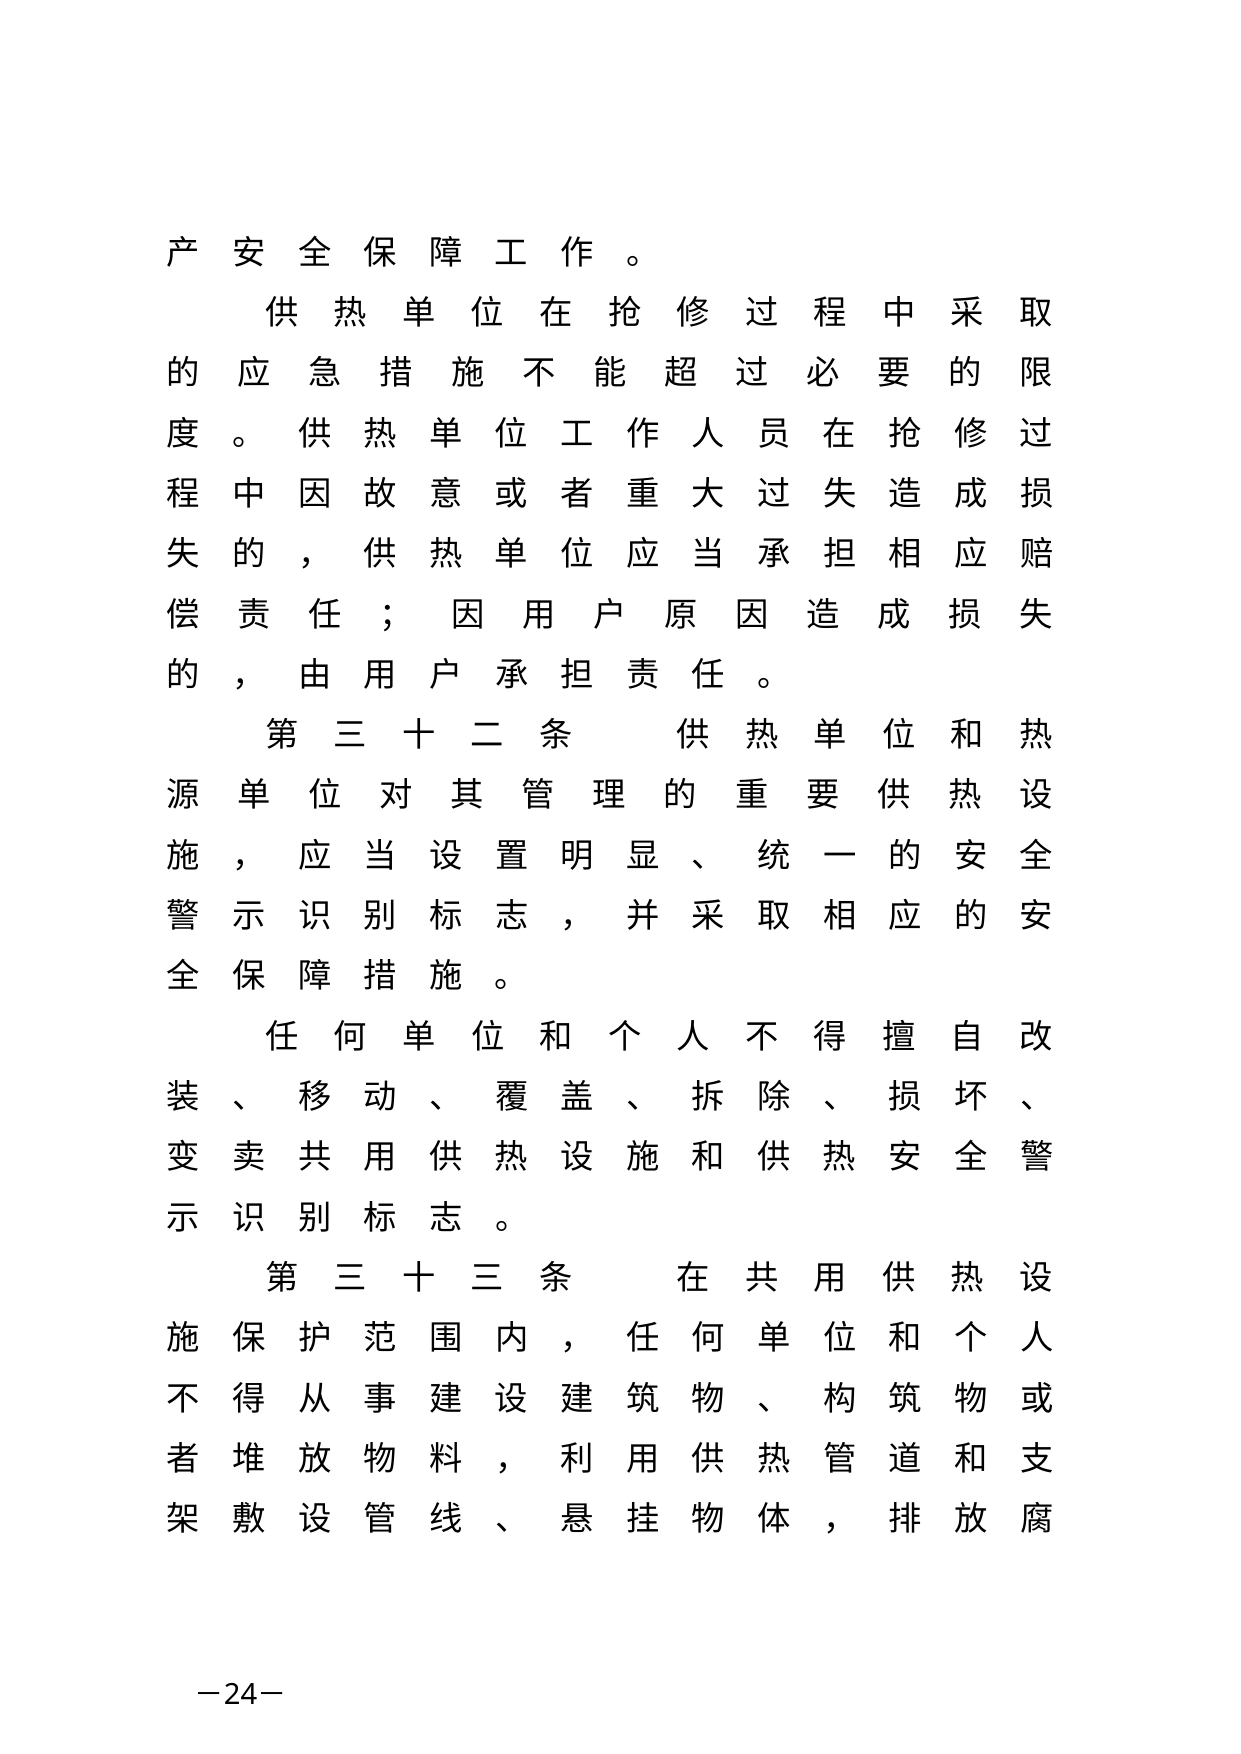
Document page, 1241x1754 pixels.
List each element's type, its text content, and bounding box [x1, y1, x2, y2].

text 任何单位和个人不得擅自改装、移动、覆盖、拆除、损坏、变卖共用供热设施和供热安全警示识别标志。 [167, 1003, 1085, 1245]
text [167, 219, 1085, 280]
text 第三十二条 供热单位和热源单位对其管理的重要供热设施，应当设置明显、统一的安全警示识别标志，并采取相应的安全保障措施。 [167, 702, 1085, 1003]
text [167, 1245, 1085, 1546]
text 供热单位在抢修过程中采取的应急措施不能超过必要的限度。供热单位工作人员在抢修过程中因故意或者重大过失造成损失的，供热单位应当承担相应赔偿责任；因用户原因造成损失的，由用户承担责任。 [167, 280, 1085, 702]
